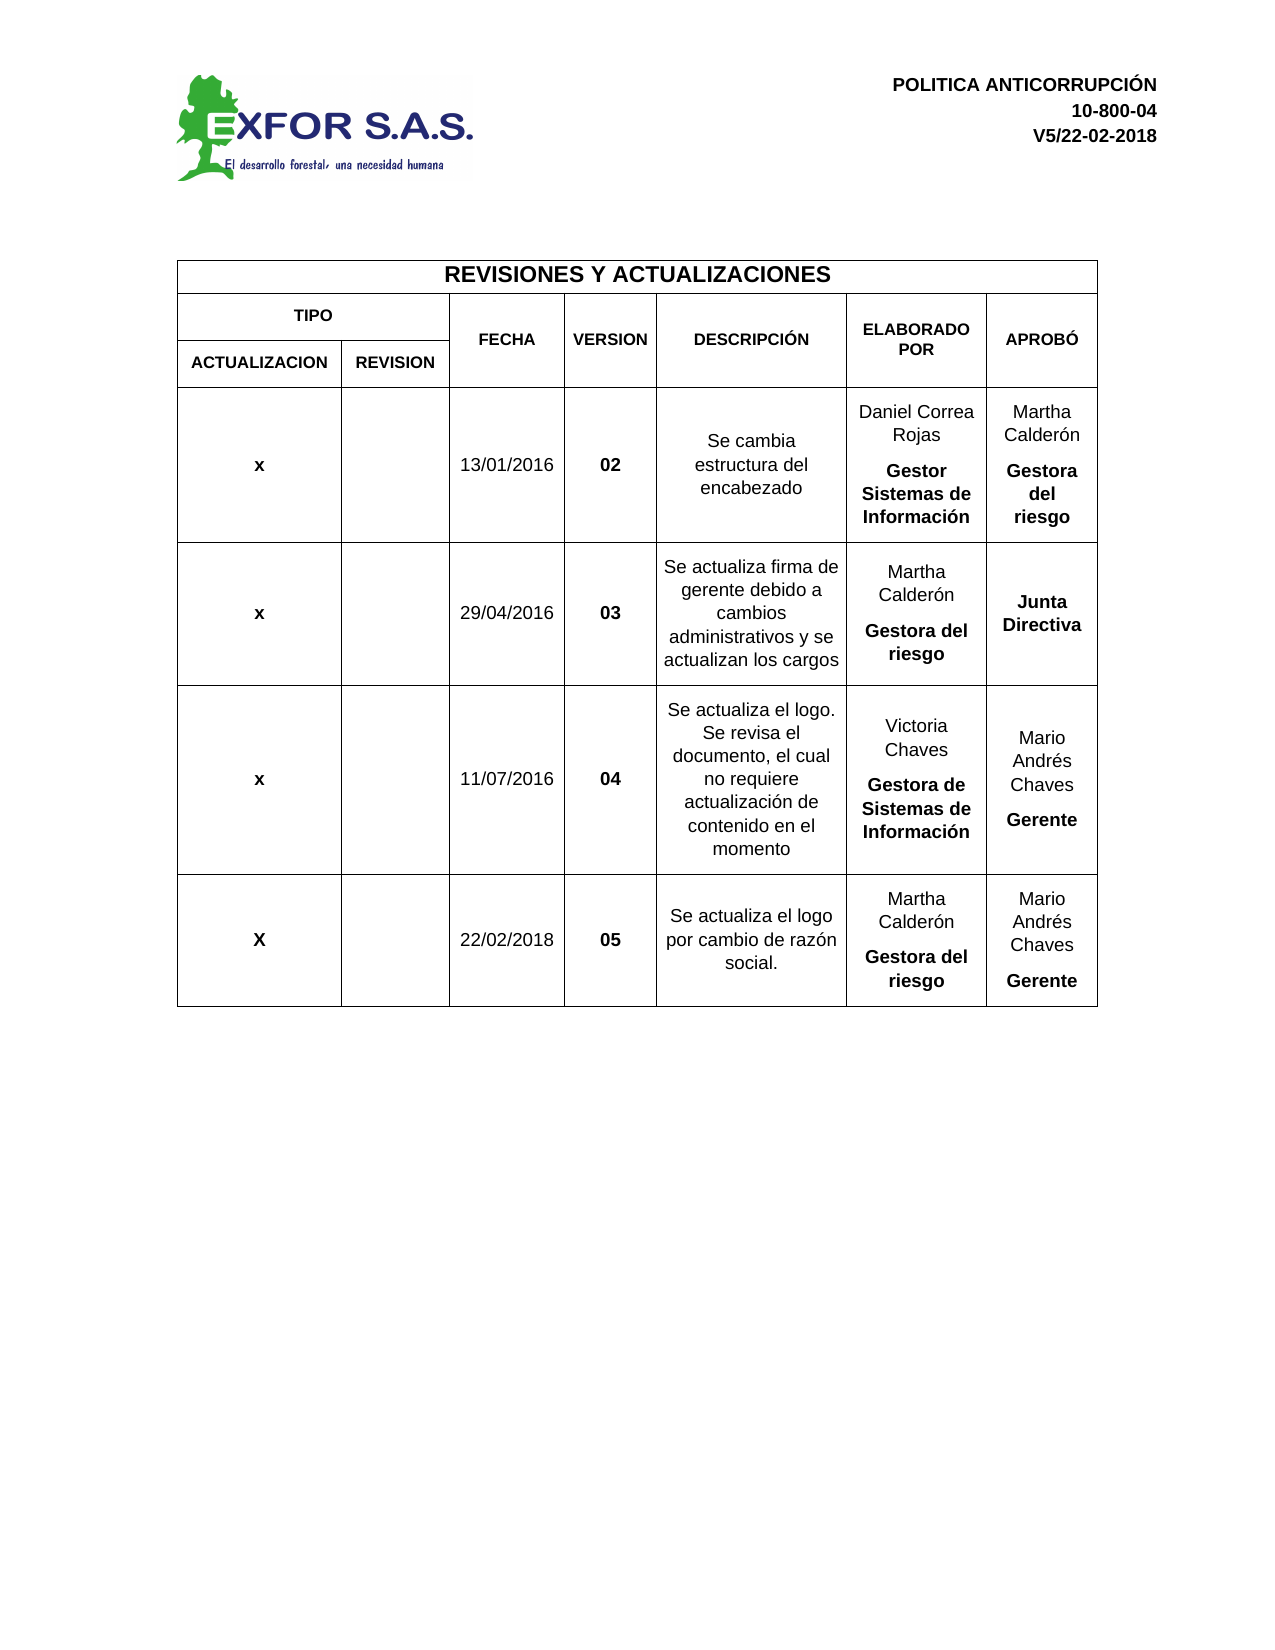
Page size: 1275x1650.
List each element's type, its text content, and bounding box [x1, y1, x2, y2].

table_cell Martha Calderón Gestora del riesgo [847, 875, 986, 1006]
table_cell ELABORADO POR [847, 294, 986, 387]
table_cell 05 [565, 875, 656, 1006]
table_cell Se actualiza firma de gerente debido a cambios administrativos y se actualizan los cargos [657, 543, 846, 685]
picture [176, 75, 474, 181]
table_cell FECHA [450, 294, 564, 387]
table_cell ACTUALIZACION [178, 341, 341, 387]
table_cell 04 [565, 686, 656, 874]
table_cell REVISION [342, 341, 449, 387]
table_cell 11/07/2016 [450, 686, 564, 874]
table_cell 02 [565, 388, 656, 542]
table_cell Se actualiza el logo por cambio de razón social. [657, 875, 846, 1006]
table_cell TIPO [178, 294, 449, 340]
table_cell Daniel Correa Rojas Gestor Sistemas de Información [847, 388, 986, 542]
table_cell Junta Directiva [987, 543, 1097, 685]
table_cell DESCRIPCIÓN [657, 294, 846, 387]
table_header REVISIONES Y ACTUALIZACIONES [178, 261, 1097, 292]
table_cell [342, 875, 449, 1006]
table_cell 13/01/2016 [450, 388, 564, 542]
table_cell [342, 686, 449, 874]
table_cell Mario Andrés Chaves Gerente [987, 875, 1097, 1006]
table_cell X [178, 875, 341, 1006]
table_cell x [178, 388, 341, 542]
table_cell APROBÓ [987, 294, 1097, 387]
table_cell Mario Andrés Chaves Gerente [987, 686, 1097, 874]
table_cell 03 [565, 543, 656, 685]
table_cell 29/04/2016 [450, 543, 564, 685]
table_cell VERSION [565, 294, 656, 387]
table_cell Se actualiza el logo. Se revisa el documento, el cual no requiere actualización de contenido en el momento [657, 686, 846, 874]
table_cell Victoria Chaves Gestora de Sistemas de Información [847, 686, 986, 874]
table_cell x [178, 543, 341, 685]
table_cell 22/02/2018 [450, 875, 564, 1006]
table_cell Se cambia estructura del encabezado [657, 388, 846, 542]
table_cell Martha Calderón Gestora del riesgo [987, 388, 1097, 542]
table_cell [342, 543, 449, 685]
table_cell x [178, 686, 341, 874]
table_cell Martha Calderón Gestora del riesgo [847, 543, 986, 685]
table_cell [342, 388, 449, 542]
